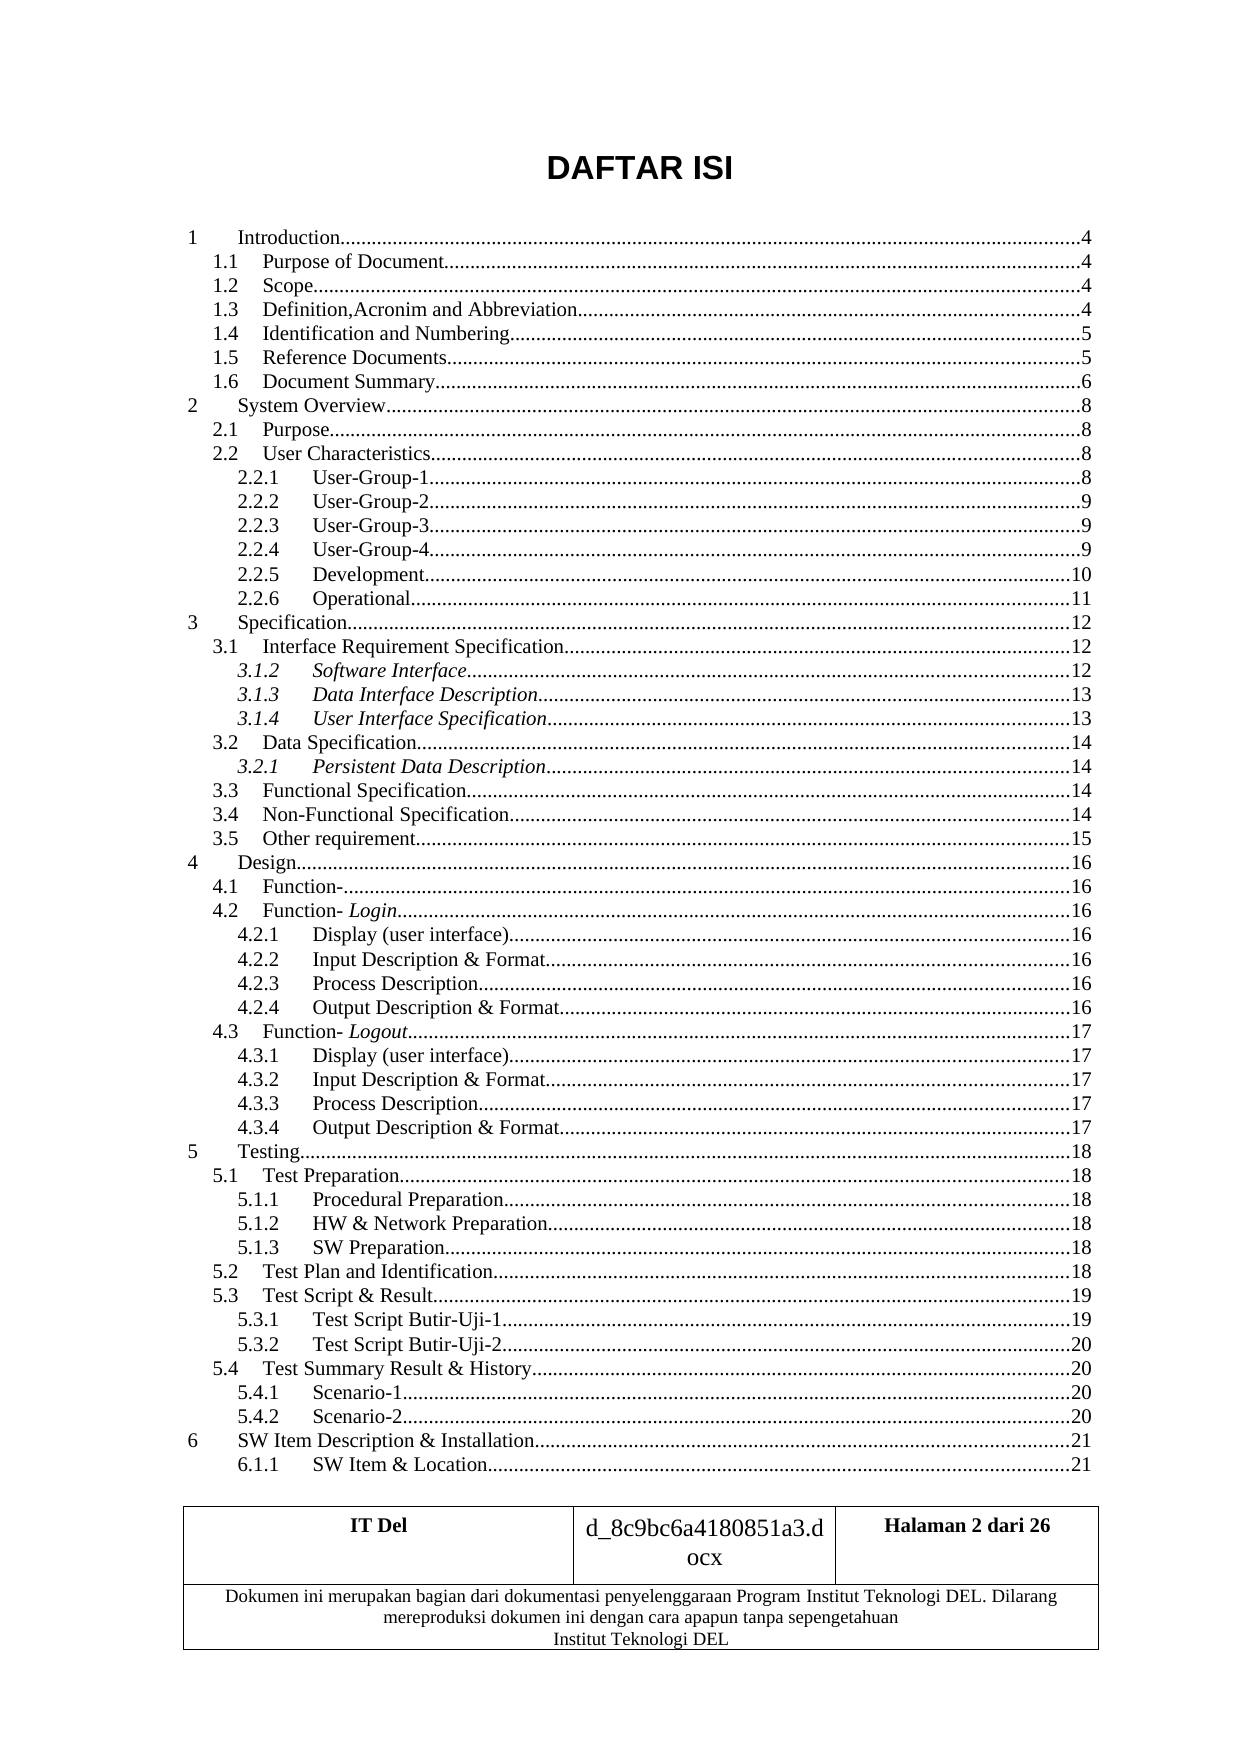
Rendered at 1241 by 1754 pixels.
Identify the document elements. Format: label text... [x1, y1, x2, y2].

text 1.4 Identification and Numbering 5 [212, 321, 1092, 345]
text 4.2 Function- Login 16 [212, 898, 1092, 922]
text 1.5 Reference Documents 5 [212, 345, 1092, 369]
text 3.1 Interface Requirement Specification 12 [212, 634, 1092, 658]
text 4.3 Function- Logout 17 [212, 1019, 1092, 1043]
text 3.2 Data Specification 14 [212, 730, 1092, 754]
text 5.1.1 Procedural Preparation 18 [237, 1187, 1092, 1211]
text 5.2 Test Plan and Identification 18 [212, 1259, 1092, 1283]
text 4.3.2 Input Description & Format 17 [237, 1067, 1092, 1091]
text 3.1.4 User Interface Specification 13 [237, 706, 1092, 730]
text 2.2.4 User-Group-4 9 [237, 537, 1092, 561]
text 5.3.2 Test Script Butir-Uji-2 20 [237, 1331, 1092, 1356]
text 4.3.3 Process Description 17 [237, 1091, 1092, 1115]
text 6 SW Item Description & Installation 21 [187, 1428, 1092, 1452]
text 4.2.2 Input Description & Format 16 [237, 946, 1092, 971]
text 5 Testing 18 [187, 1139, 1092, 1163]
text 4.1 Function- 16 [212, 874, 1092, 898]
text 2.2 User Characteristics 8 [212, 441, 1092, 465]
text 4.3.4 Output Description & Format 17 [237, 1115, 1092, 1139]
text DAFTAR ISI [187, 148, 1092, 186]
text 5.3 Test Script & Result 19 [212, 1283, 1092, 1307]
text 2.2.3 User-Group-3 9 [237, 513, 1092, 537]
text 4.3.1 Display (user interface) 17 [237, 1043, 1092, 1067]
text 1.2 Scope 4 [212, 273, 1092, 297]
text 5.1 Test Preparation 18 [212, 1163, 1092, 1187]
text 2 System Overview 8 [187, 393, 1092, 417]
text 5.4.2 Scenario-2 20 [237, 1404, 1092, 1428]
text 1.3 Definition,Acronim and Abbreviation 4 [212, 297, 1092, 321]
text 5.1.3 SW Preparation 18 [237, 1235, 1092, 1259]
text 2.2.5 Development 10 [237, 561, 1092, 586]
text 3.5 Other requirement 15 [212, 826, 1092, 850]
text 4.2.3 Process Description 16 [237, 971, 1092, 994]
text 1.1 Purpose of Document 4 [212, 249, 1092, 273]
text 4 Design 16 [187, 850, 1092, 874]
text 2.1 Purpose 8 [212, 417, 1092, 441]
text 4.2.4 Output Description & Format 16 [237, 994, 1092, 1019]
text 5.1.2 HW & Network Preparation 18 [237, 1211, 1092, 1235]
text 2.2.1 User-Group-1 8 [237, 465, 1092, 489]
text 1.6 Document Summary 6 [212, 369, 1092, 393]
text 2.2.6 Operational 11 [237, 586, 1092, 609]
text 3.1.2 Software Interface 12 [237, 658, 1092, 682]
text 5.4.1 Scenario-1 20 [237, 1379, 1092, 1404]
text 5.4 Test Summary Result & History 20 [212, 1356, 1092, 1379]
text 3 Specification 12 [187, 609, 1092, 634]
text 1 Introduction 4 [187, 224, 1092, 249]
text 3.4 Non-Functional Specification 14 [212, 802, 1092, 826]
text 6.1.1 SW Item & Location 21 [237, 1452, 1092, 1476]
text 2.2.2 User-Group-2 9 [237, 489, 1092, 513]
text 5.3.1 Test Script Butir-Uji-1 19 [237, 1307, 1092, 1331]
text 4.2.1 Display (user interface) 16 [237, 922, 1092, 946]
text 3.3 Functional Specification 14 [212, 778, 1092, 802]
text 3.2.1 Persistent Data Description 14 [237, 754, 1092, 778]
text 3.1.3 Data Interface Description 13 [237, 682, 1092, 706]
